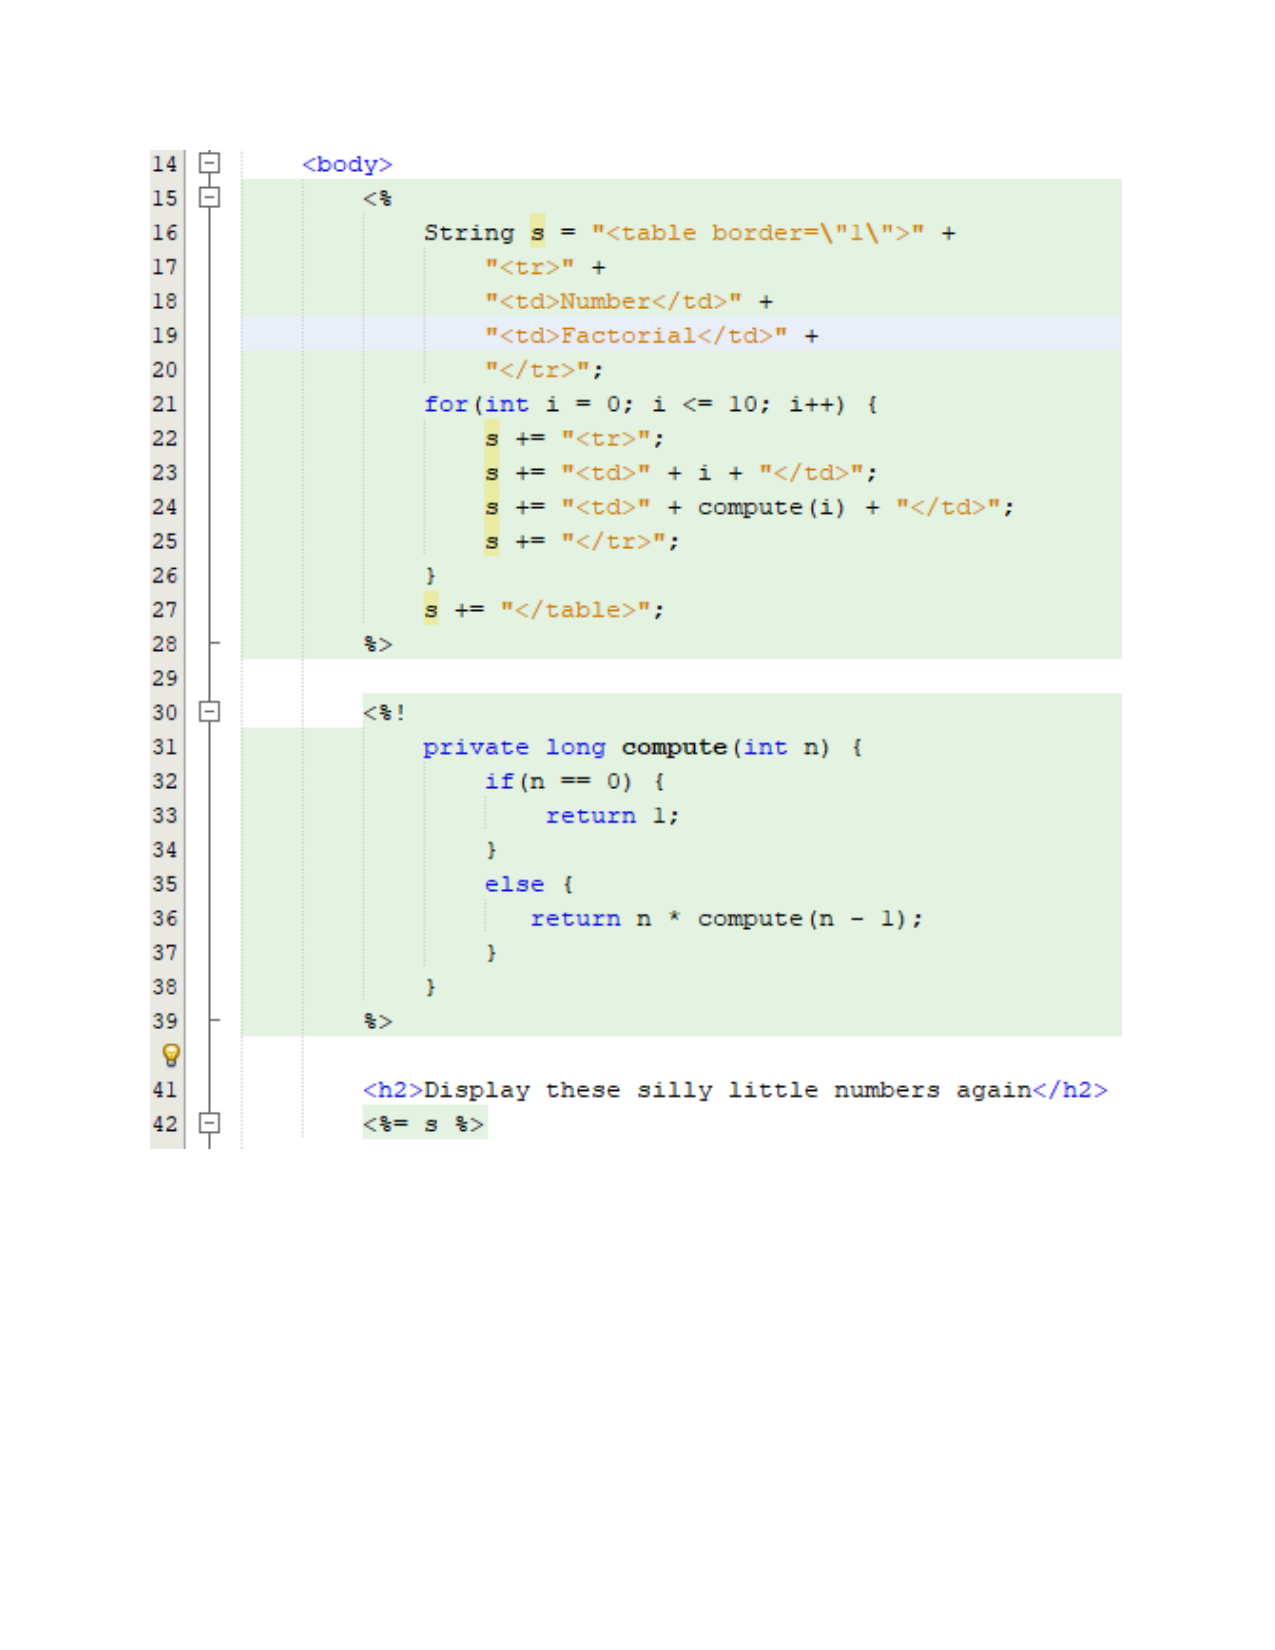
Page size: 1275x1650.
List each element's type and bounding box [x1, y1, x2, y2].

picture [150, 150, 1122, 1149]
